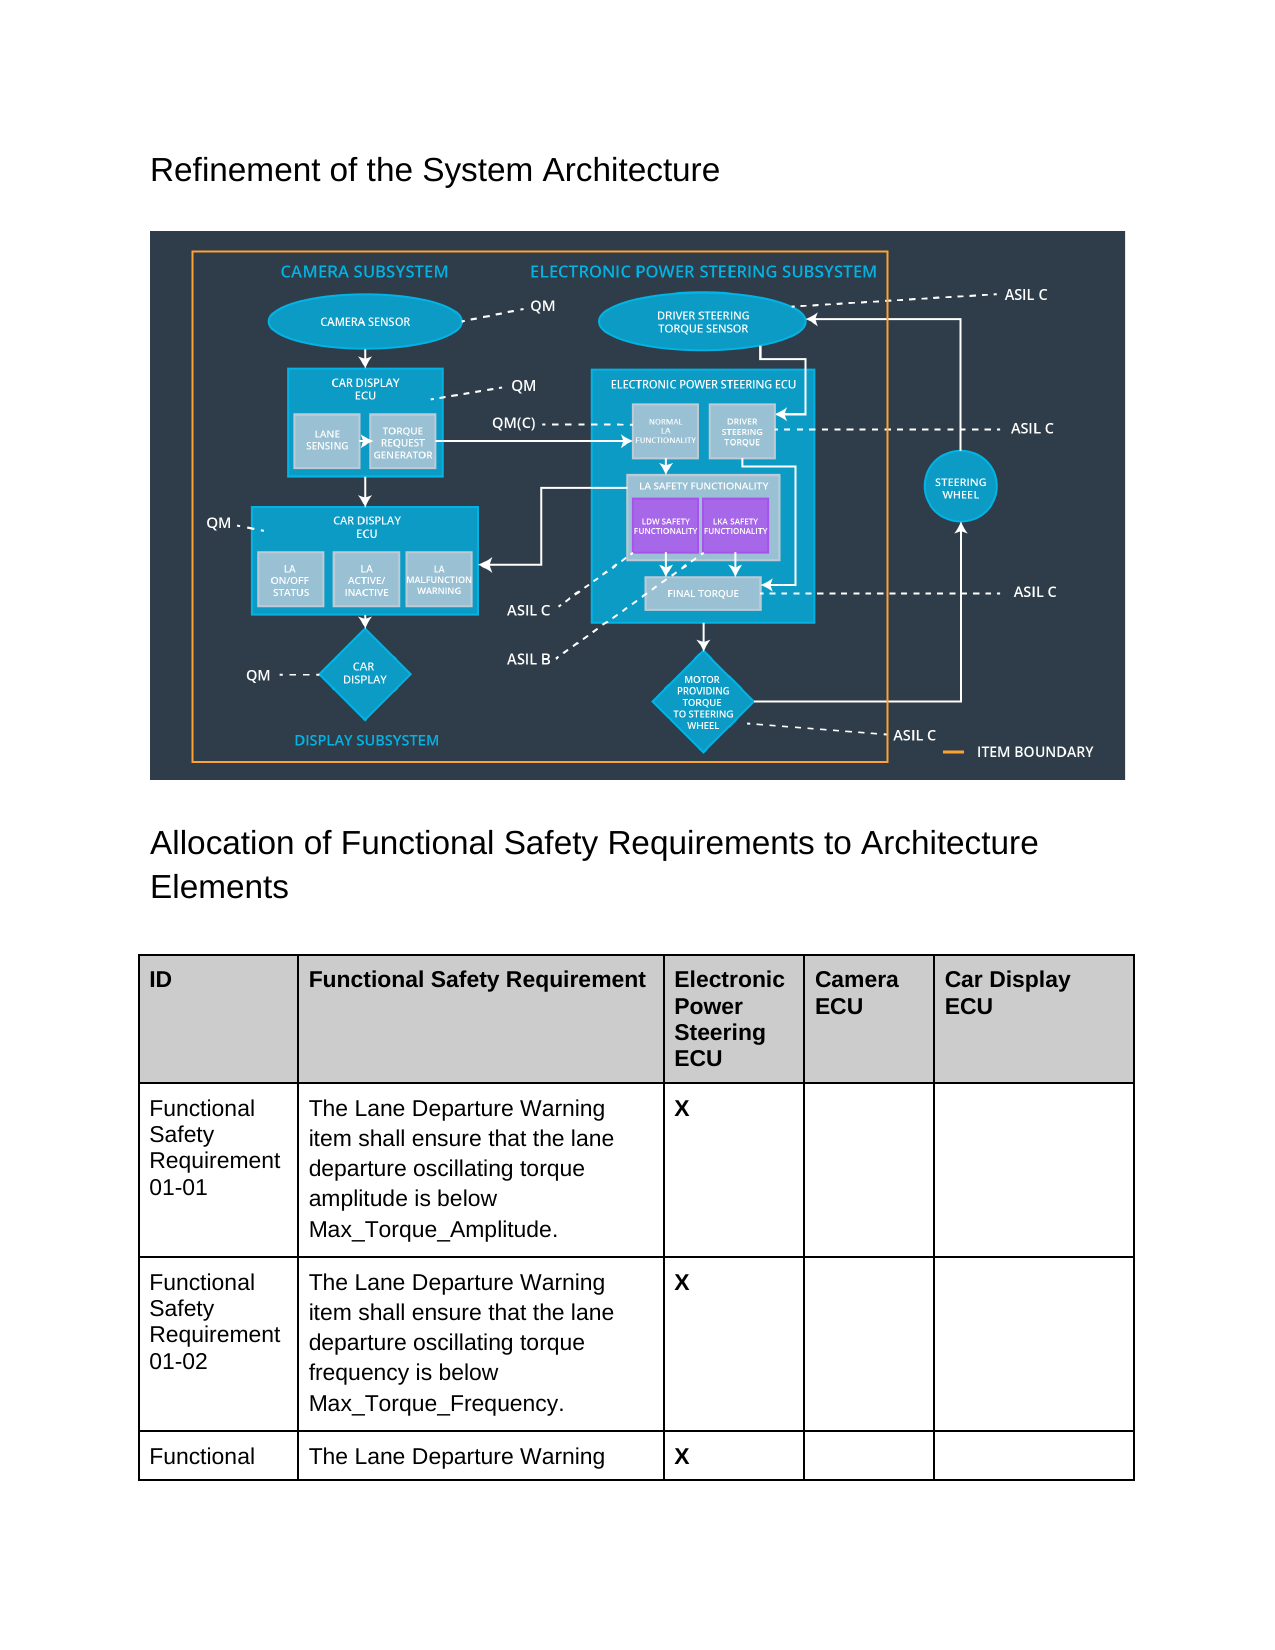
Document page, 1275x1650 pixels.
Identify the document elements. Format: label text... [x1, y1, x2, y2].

table_cell Functional Safety Requirement 01-02 [140, 1258, 297, 1430]
table_cell The Lane Departure Warning item shall ensure that the lane departure oscillating torque amplitude is below Max_Torque_Amplitude. [299, 1084, 663, 1256]
table_cell [935, 1258, 1133, 1430]
table_header Electronic Power Steering ECU [665, 956, 803, 1082]
table_header ID [140, 956, 297, 1082]
table_cell Functional Safety Requirement 01-01 [140, 1084, 297, 1256]
table_header Car Display ECU [935, 956, 1133, 1082]
subtitle Refinement of the System Architecture [150, 150, 1125, 188]
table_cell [299, 1432, 663, 1479]
table_header Camera ECU [805, 956, 933, 1082]
table_cell X [665, 1258, 803, 1430]
table_cell X [665, 1432, 803, 1479]
table_cell X [665, 1084, 803, 1256]
table_header Functional Safety Requirement [299, 956, 663, 1082]
picture [150, 231, 1125, 780]
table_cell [140, 1432, 297, 1479]
table_cell [805, 1084, 933, 1256]
subtitle Allocation of Functional Safety Requirements to Architecture Elements [150, 823, 1125, 905]
table_cell [935, 1084, 1133, 1256]
table_cell The Lane Departure Warning item shall ensure that the lane departure oscillating torque frequency is below Max_Torque_Frequency. [299, 1258, 663, 1430]
table_cell [935, 1432, 1133, 1479]
table_cell [805, 1432, 933, 1479]
table_cell [805, 1258, 933, 1430]
